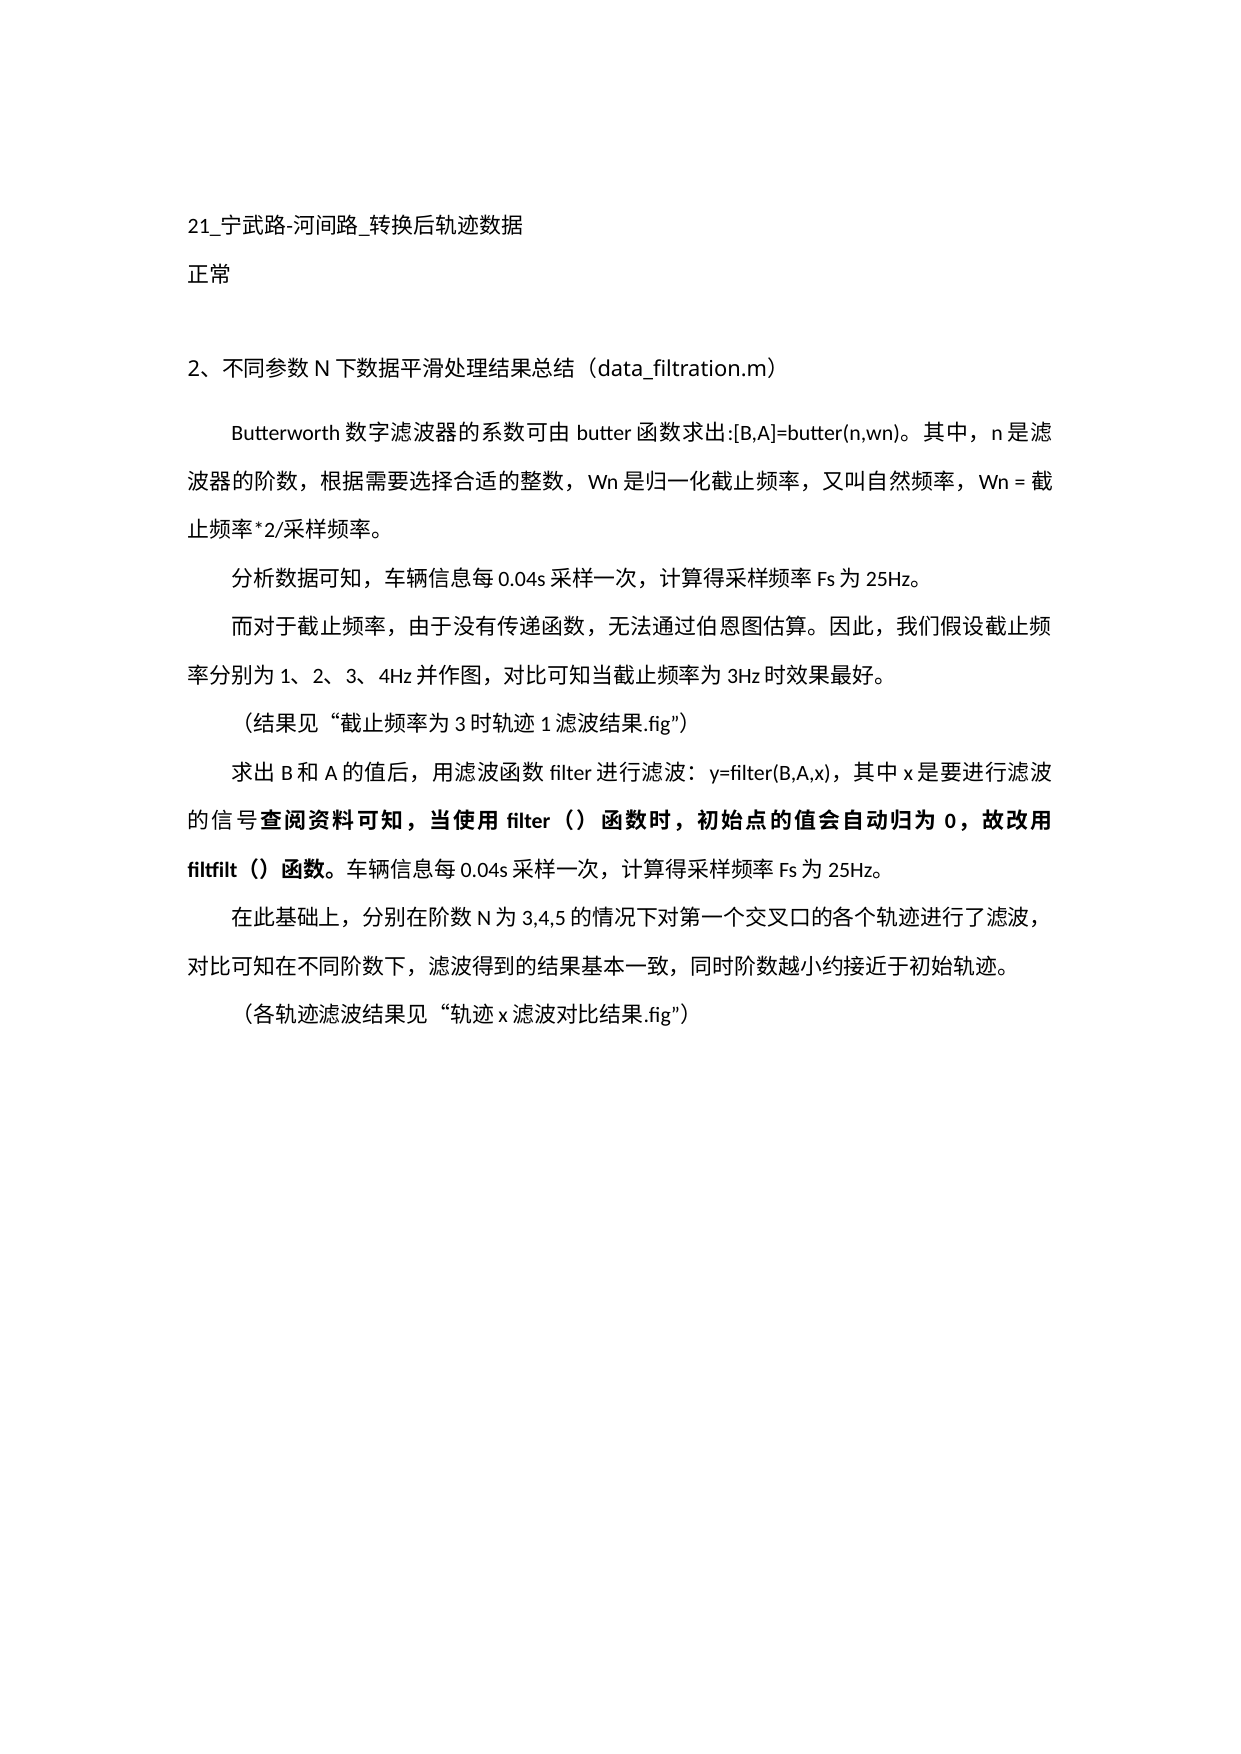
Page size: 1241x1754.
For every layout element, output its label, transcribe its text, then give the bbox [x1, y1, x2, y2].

list 在此基础上，分别在阶数N为3,4,5的情况下对第一个交叉口的各个轨迹进行了滤波，对比可知在不同阶数下，滤波得到的结果基本一致，同时阶数越小约接近于初始轨迹。 [187, 900, 1053, 981]
list 不同参数N下数据平滑处理结果总结（data_filtration.m） [187, 350, 1053, 383]
list 分析数据可知，车辆信息每0.04s采样一次，计算得采样频率Fs为25Hz。 [187, 560, 1053, 593]
list 21_宁武路-河间路_转换后轨迹数据 [187, 208, 1053, 240]
list 正常 [187, 256, 1053, 289]
list （各轨迹滤波结果见“轨迹x滤波对比结果.fig”） [187, 997, 1053, 1029]
list 而对于截止频率，由于没有传递函数，无法通过伯恩图估算。因此，我们假设截止频率分别为1、2、3、4Hz并作图，对比可知当截止频率为3Hz时效果最好。 [187, 609, 1053, 690]
list （结果见“截止频率为3时轨迹1滤波结果.fig”） [187, 706, 1053, 738]
list Butterworth数字滤波器的系数可由butter函数求出:[B,A]=butter(n,wn)。其中，n是滤波器的阶数，根据需要选择合适的整数，Wn是归一化截止频率，又叫自然频率，Wn = 截止频率*2/采样频率。 [187, 414, 1053, 544]
list 求出B和A的值后，用滤波函数filter进行滤波：y=filter(B,A,x)，其中x是要进行滤波的信号查阅资料可知，当使用filter（）函数时，初始点的值会自动归为0，故改用filtfilt（）函数。车辆信息每0.04s采样一次，计算得采样频率Fs为25Hz。 [187, 754, 1053, 884]
